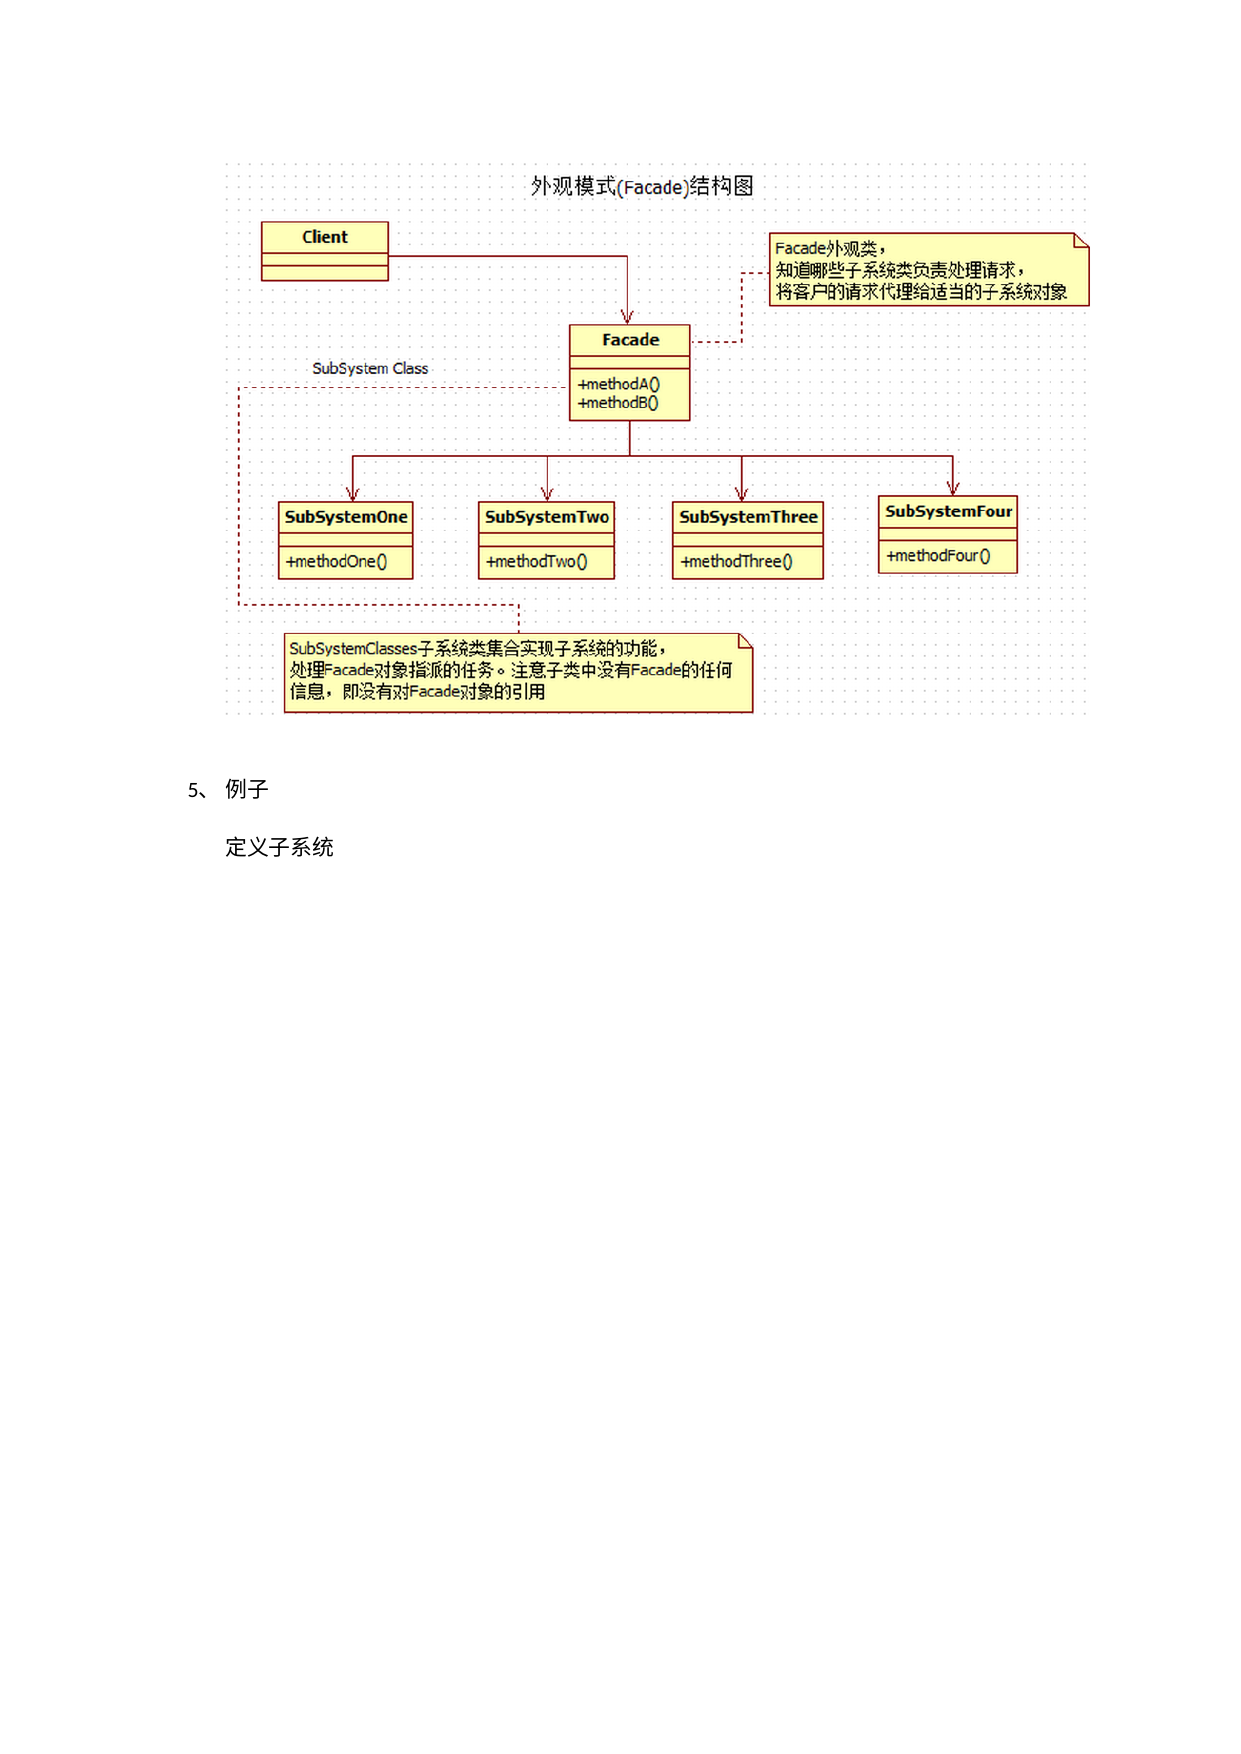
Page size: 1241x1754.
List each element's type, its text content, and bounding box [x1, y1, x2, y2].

picture [225, 162, 1091, 716]
list 例子 [187, 772, 1053, 804]
list 定义子系统 [225, 829, 1053, 862]
